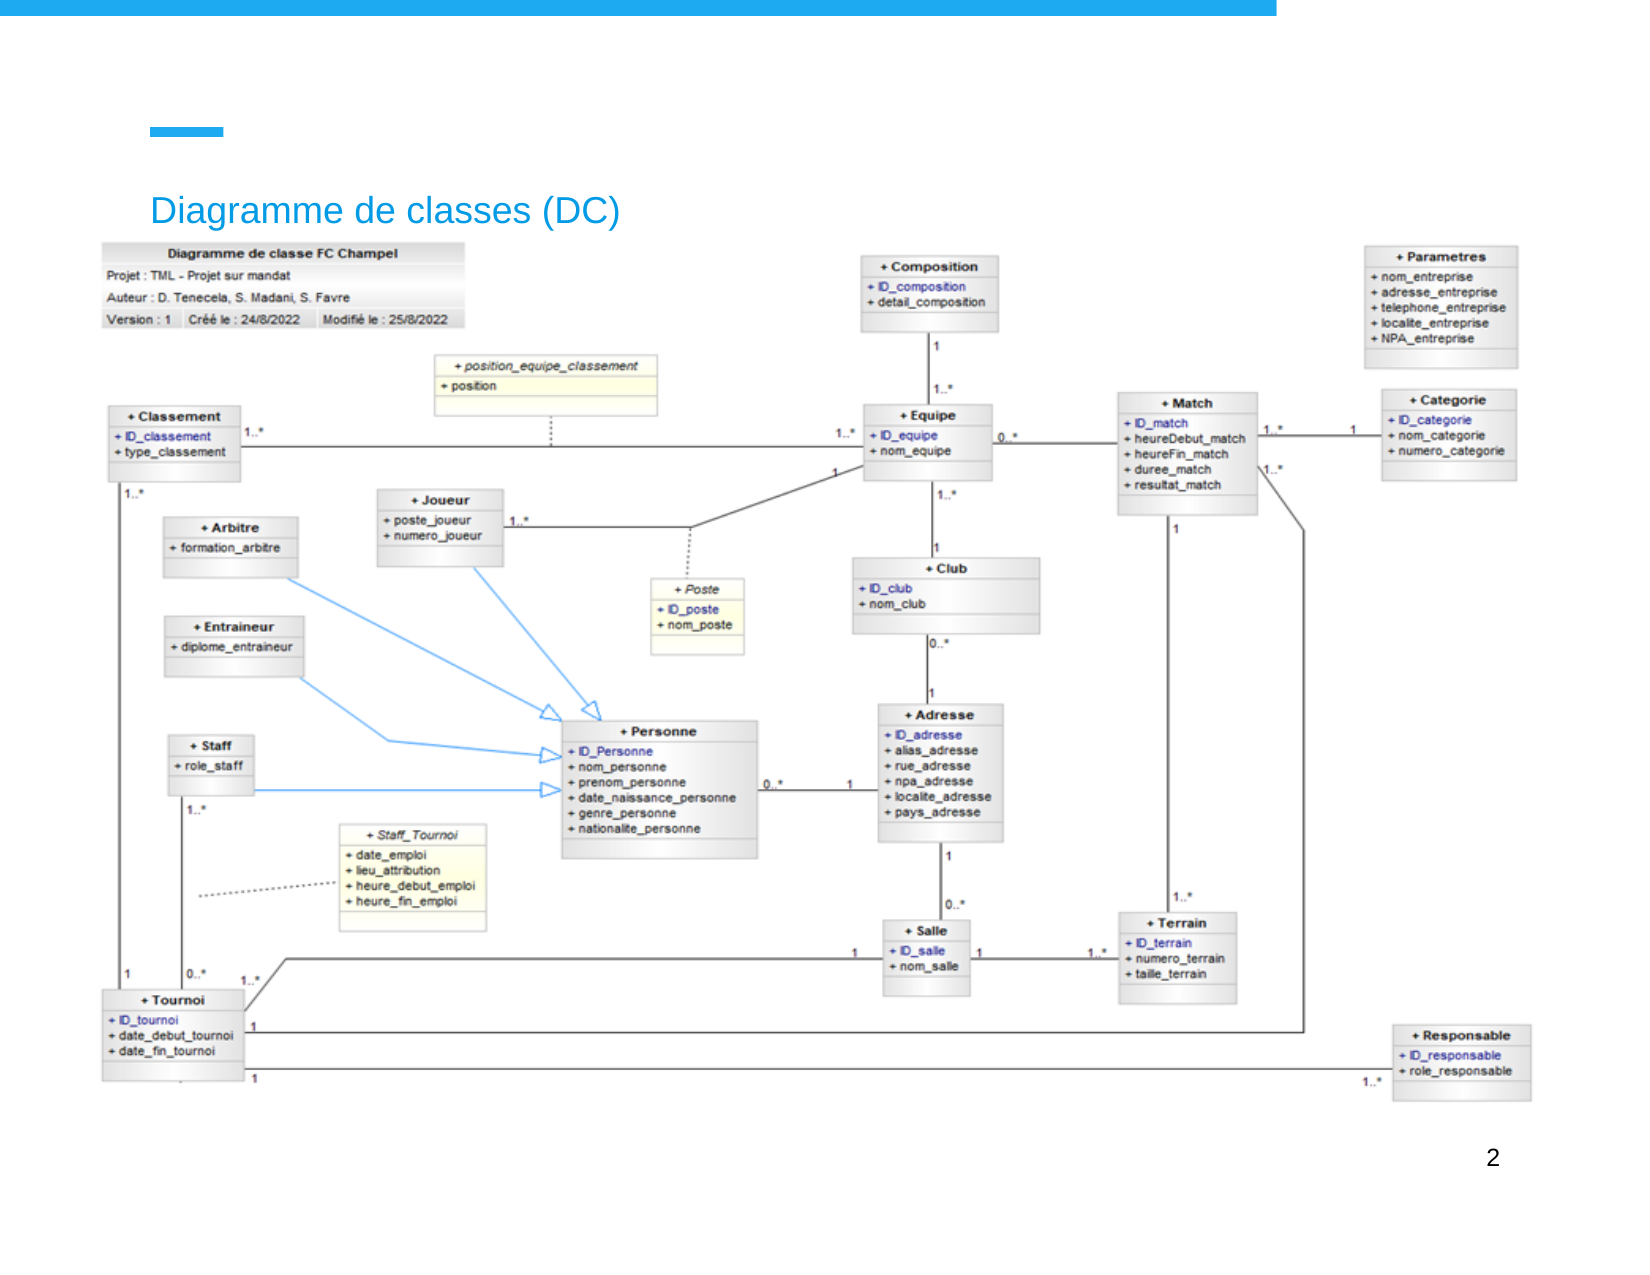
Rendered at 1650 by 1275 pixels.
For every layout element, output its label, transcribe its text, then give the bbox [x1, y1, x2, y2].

picture [96, 237, 1554, 1127]
picture [150, 127, 224, 137]
picture [0, 0, 1277, 16]
subtitle Diagramme de classes (DC) [150, 188, 1500, 231]
